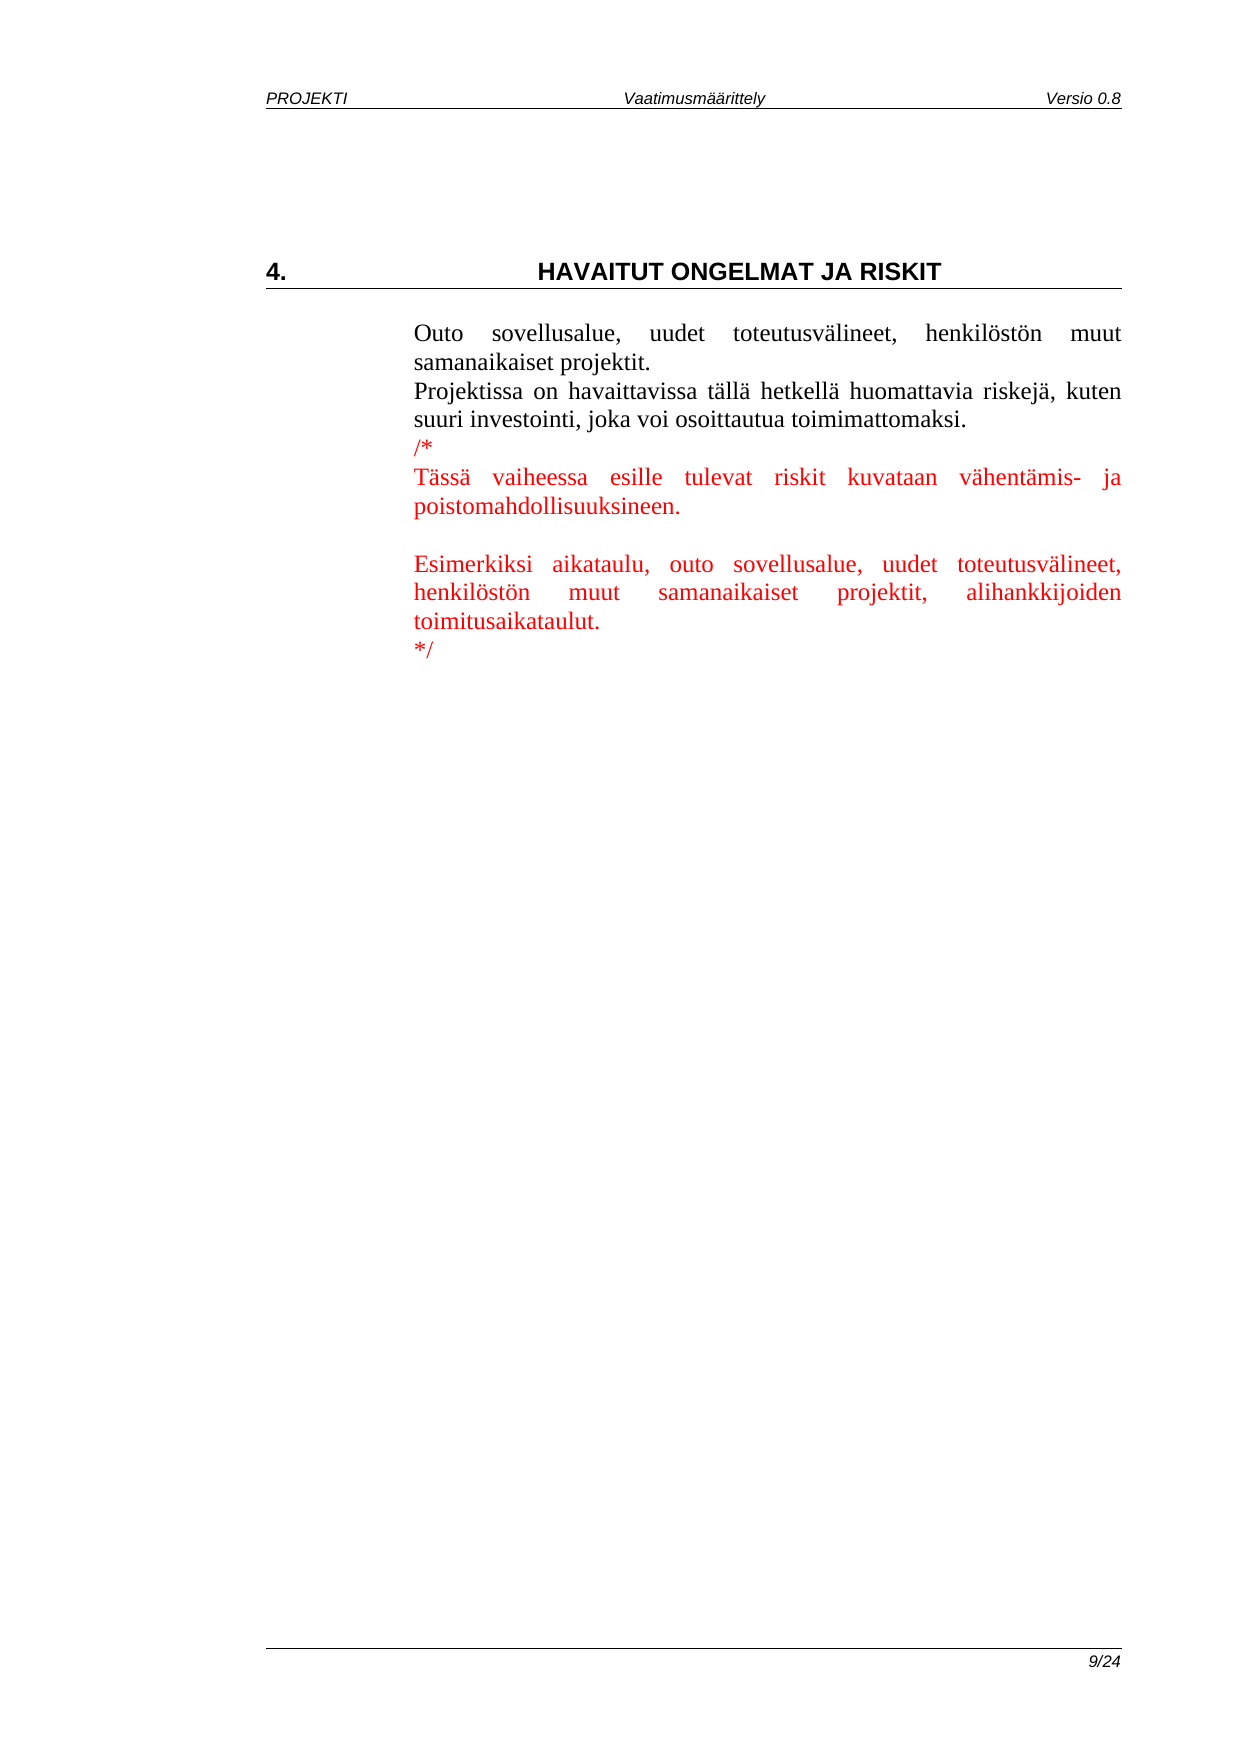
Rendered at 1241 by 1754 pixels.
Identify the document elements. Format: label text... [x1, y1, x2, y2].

text */ [413, 635, 1122, 664]
text Tässä vaiheessa esille tulevat riskit kuvataan vähentämis- ja poistomahdollisuuksineen. [413, 462, 1122, 520]
text Projektissa on havaittavissa tällä hetkellä huomattavia riskejä, kuten suuri investointi, joka voi osoittautua toimimattomaksi. [413, 376, 1122, 433]
text Outo sovellusalue, uudet toteutusvälineet, henkilöstön muut samanaikaiset projektit. [413, 318, 1122, 376]
subtitle HAVAITUT ONGELMAT JA RISKIT [266, 257, 1122, 288]
text /* [413, 433, 1122, 462]
text Esimerkiksi aikataulu, outo sovellusalue, uudet toteutusvälineet, henkilöstön muut samanaikaiset projektit, alihankkijoiden toimitusaikataulut. [413, 549, 1122, 635]
